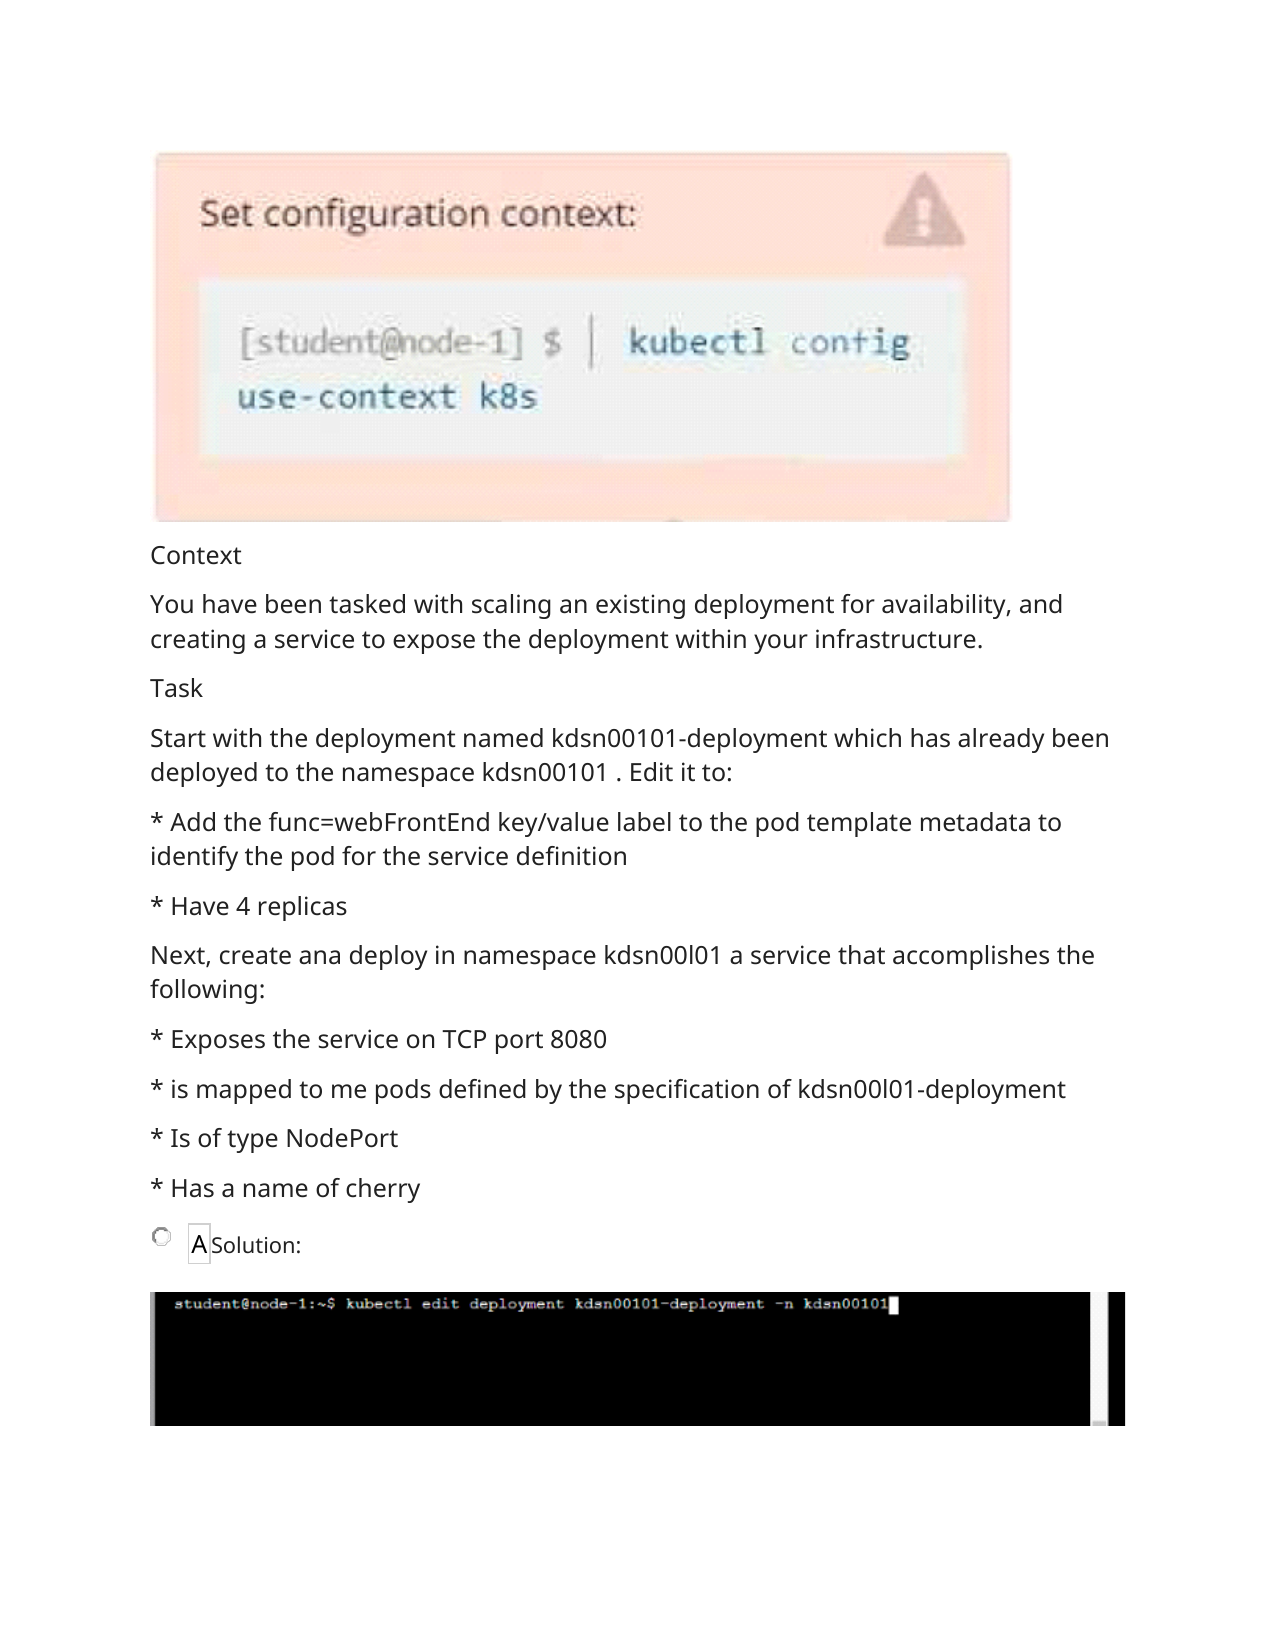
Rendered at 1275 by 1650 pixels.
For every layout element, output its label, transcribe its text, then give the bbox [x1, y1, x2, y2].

picture [150, 1292, 1125, 1426]
text ASolution: [150, 1220, 1125, 1292]
text Next, create ana deploy in namespace kdsn00l01 a service that accomplishes the following: [150, 938, 1125, 1006]
text * Has a name of cherry [150, 1171, 1125, 1205]
text * is mapped to me pods defined by the specification of kdsn00l01-deployment [150, 1071, 1125, 1105]
text * Is of type NodePort [150, 1121, 1125, 1155]
text * Add the func=webFrontEnd key/value label to the pod template metadata to identify the pod for the service definition [150, 804, 1125, 872]
text You have been tasked with scaling an existing deployment for availability, and creating a service to expose the deployment within your infrastructure. [150, 587, 1125, 655]
text Start with the deployment named kdsn00101-deployment which has already been deployed to the namespace kdsn00101 . Edit it to: [150, 721, 1125, 789]
text Task [150, 671, 1125, 705]
text Context [150, 537, 1125, 572]
text * Exposes the service on TCP port 8080 [150, 1022, 1125, 1056]
picture [150, 150, 1013, 522]
text * Have 4 replicas [150, 888, 1125, 922]
